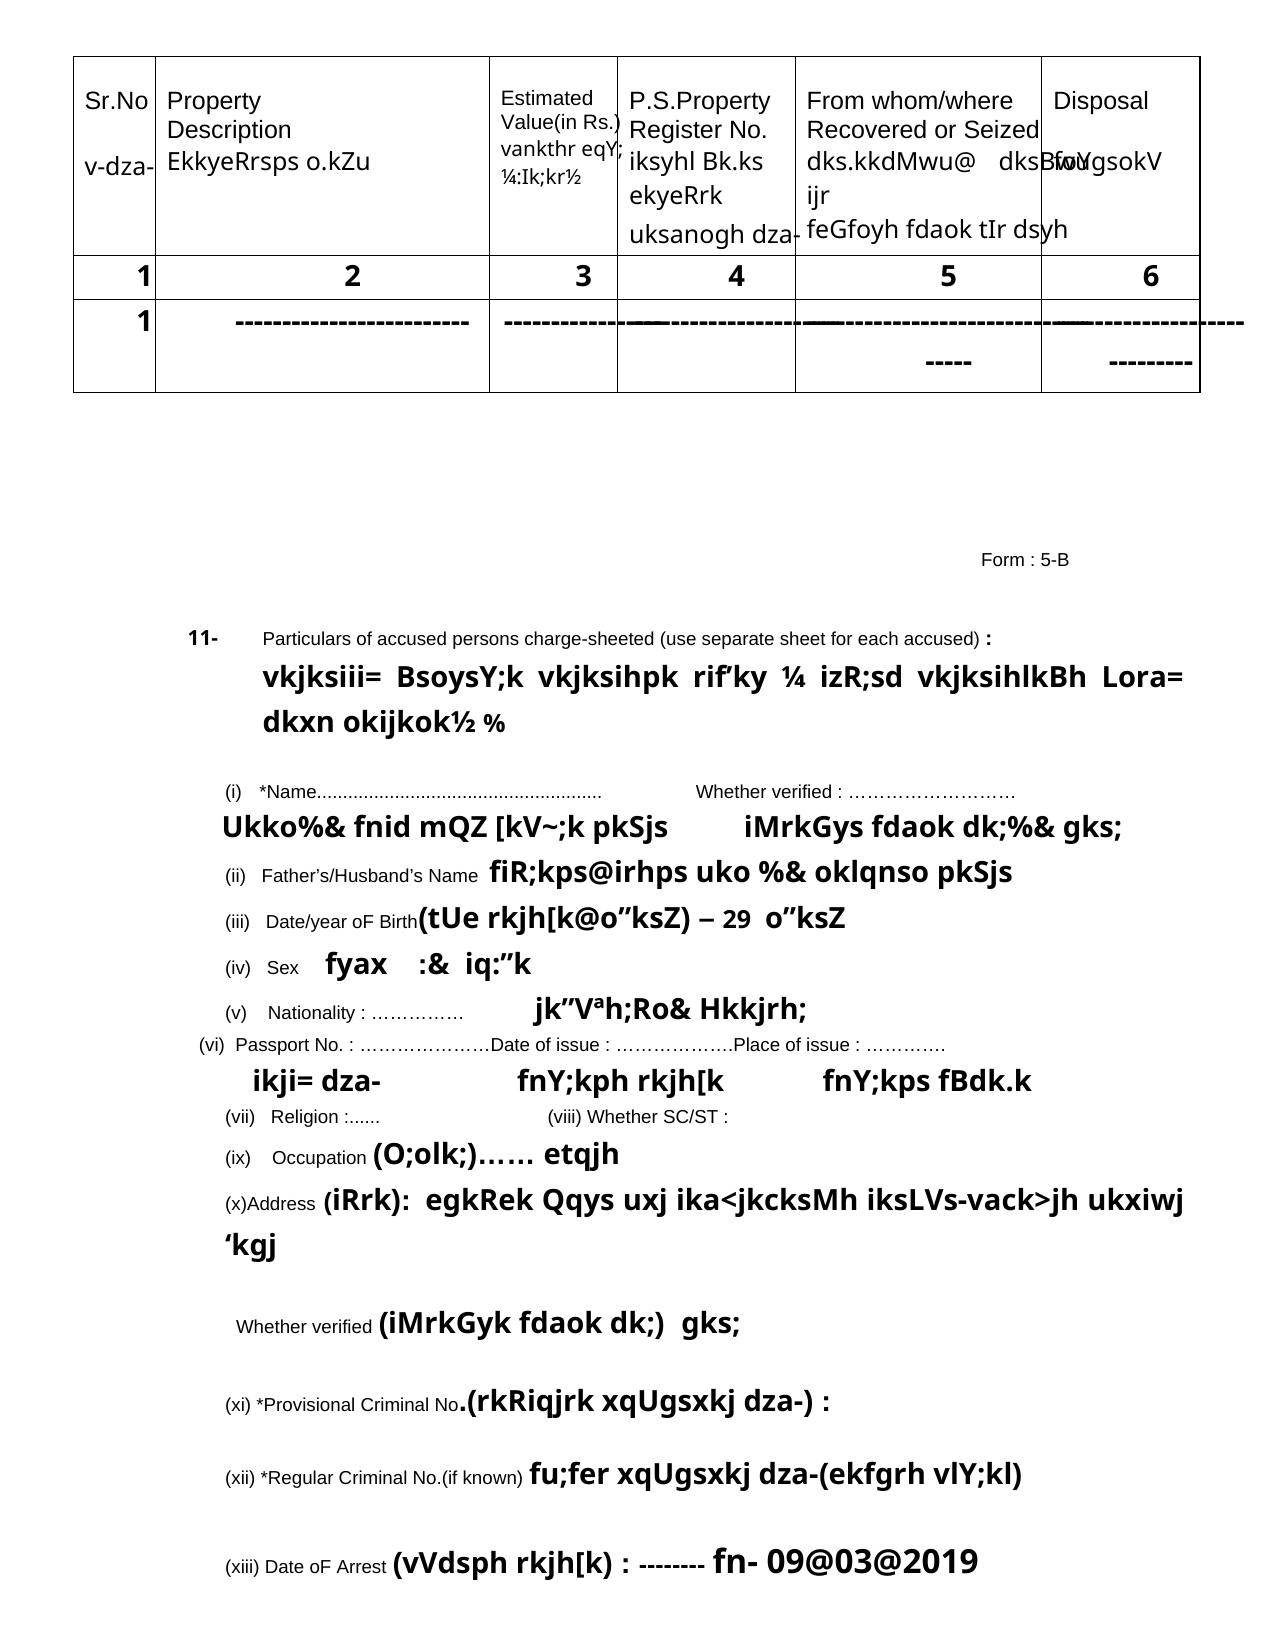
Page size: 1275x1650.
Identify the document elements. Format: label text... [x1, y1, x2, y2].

table_header P.S.Property Register No. iksyhl Bk.ks ekyeRrk uksanogh dza- [618, 57, 795, 255]
table_cell ----------------------------------- [796, 300, 1041, 392]
text Ukko%& fnid mQZ [kV~;k pkSjs iMrkGys fdaok dk;%& gks; [150, 806, 1185, 846]
table_cell 6 [1042, 256, 1199, 299]
table_cell ----------------- [490, 300, 617, 392]
table_header From whom/where Recovered or Seized dks.kkdMwu@ dksBwu ijr feGfoyh fdaok tIr dsyh [796, 57, 1041, 255]
table_cell 4 [618, 256, 795, 299]
text (ix) Occupation (O;olk;)…… etqjh [150, 1133, 1185, 1173]
text (iii) Date/year oF Birth(tUe rkjh[k@o”ksZ) – 29 o”ksZ [225, 897, 1185, 937]
text (xii) *Regular Criminal No.(if known) fu;fer xqUgsxkj dza-(ekfgrh vlY;kl) [150, 1454, 1185, 1493]
table_header Sr.No v-dza- [74, 57, 155, 255]
table_cell 2 [156, 256, 489, 299]
list Particulars of accused persons charge-sheeted (use separate sheet for each accused) : [187, 623, 1185, 652]
text (i) *Name....................................................... Whether verified : ……………………… [225, 780, 1185, 802]
text (ii) Father’s/Husband’s Name fiR;kps@irhps uko %& oklqnso pkSjs [150, 852, 1185, 891]
table_header Property Description EkkyeRrsps o.kZu [156, 57, 489, 255]
table_cell 5 [796, 256, 1041, 299]
text (x)Address (iRrk): egkRek Qqys uxj ika<jkcksMh iksLVs-vack>jh ukxiwj ‘kgj [225, 1179, 1185, 1264]
table_cell 3 [490, 256, 617, 299]
text (xi) *Provisional Criminal No.(rkRiqjrk xqUgsxkj dza-) : [150, 1381, 1185, 1420]
text (vii) Religion :...... (viii) Whether SC/ST : [150, 1106, 1185, 1127]
table_header Disposal foYgsokV [1042, 57, 1199, 255]
table_cell 1 [74, 256, 155, 299]
table_cell ------------------------- [156, 300, 489, 392]
table_header Estimated Value(in Rs.) vankthr eqY; ¼:Ik;kr½ [490, 57, 617, 255]
table_cell 1 [74, 300, 155, 392]
text (iv) Sex fyax :& iq:”k (v) Nationality : …………… jk”Vªh;Ro& Hkkjrh; [225, 943, 1185, 1028]
text Whether verified (iMrkGyk fdaok dk;) gks; [225, 1303, 1185, 1342]
table_cell ---------------------- [618, 300, 795, 392]
text Form : 5-B [150, 549, 1185, 571]
text vkjksiii= BsoysY;k vkjksihpk rif’ky ¼ izR;sd vkjksihlkBh Lora= dkxn okijkok½ % [262, 656, 1185, 741]
table_cell ----------------------------- [1042, 300, 1199, 392]
text (vi) Passport No. : …………………Date of issue : ……………….Place of issue : …………. [150, 1034, 1185, 1056]
text (xiii) Date oF Arrest (vVdsph rkjh[k) : -------- fn- 09@03@2019 [150, 1538, 1185, 1583]
text ikji= dza- fnY;kph rkjh[k fnY;kps fBdk.k [150, 1060, 1185, 1100]
